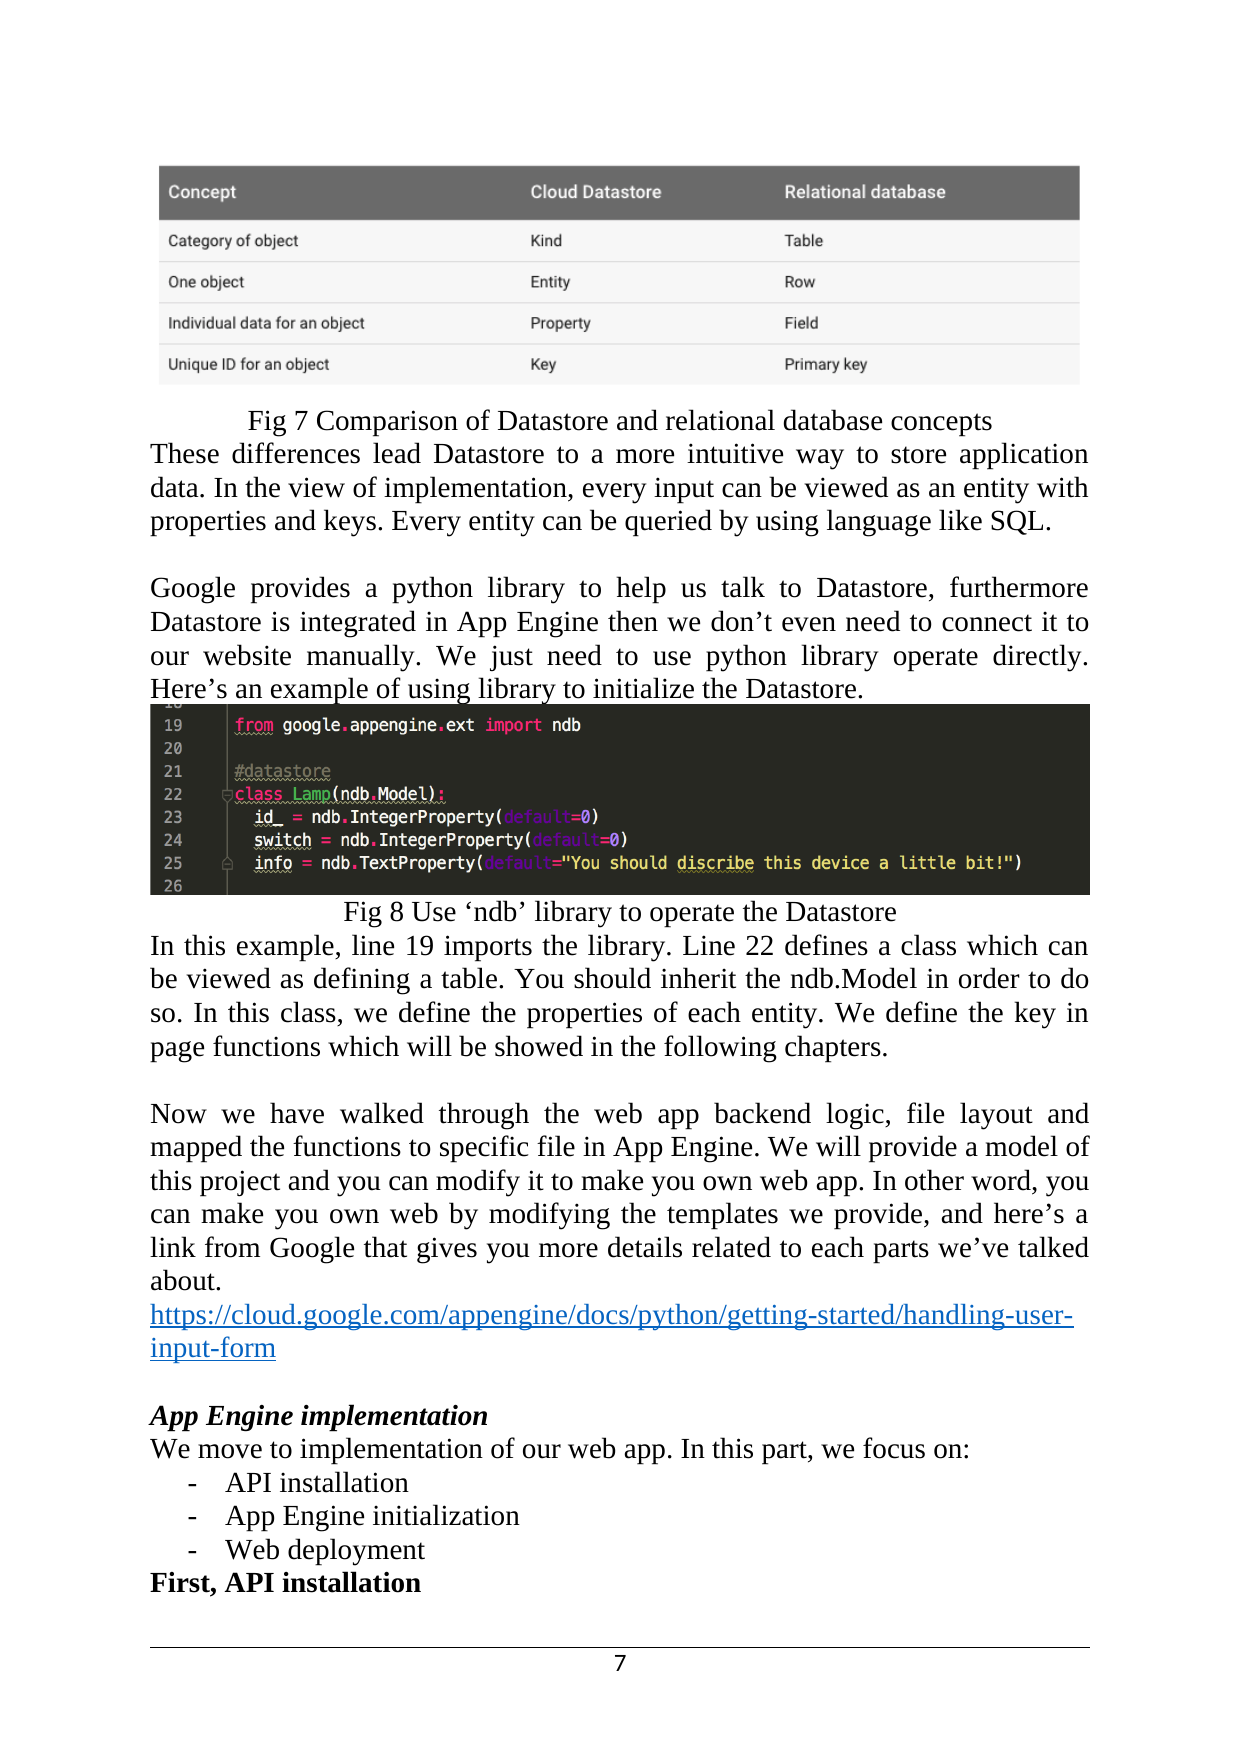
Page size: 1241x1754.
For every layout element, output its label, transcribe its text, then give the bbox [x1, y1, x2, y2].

text App Engine implementation [150, 1398, 1090, 1431]
text Now we have walked through the web app backend logic, file layout and mapped the functions to specific file in App Engine. We will provide a model of this project and you can modify it to make you own web app. In other word, you can make you own web by modifying the templates we provide, and here’s a link from Google that gives you more details related to each parts we’ve talked about. [150, 1096, 1090, 1297]
text Google provides a python library to help us talk to Datastore, furthermore Datastore is integrated in App Engine then we don’t even need to connect it to our website manually. We just need to use python library operate directly. Here’s an example of using library to initialize the Datastore. [150, 571, 1090, 704]
list API installation [187, 1465, 1090, 1498]
list App Engine initialization [187, 1498, 1090, 1532]
text https://cloud.google.com/appengine/docs/python/getting-started/handling-user-input-form [150, 1297, 1090, 1364]
text Fig 8 Use ‘ndb’ library to operate the Datastore [150, 895, 1090, 928]
list Web deployment [187, 1532, 1090, 1565]
text Fig 7 Comparison of Datastore and relational database concepts [150, 403, 1090, 436]
text First, API installation [150, 1565, 1090, 1599]
text These differences lead Datastore to a more intuitive way to store application data. In the view of implementation, every input can be viewed as an entity with properties and keys. Every entity can be queried by using language like SQL. [150, 436, 1090, 537]
text In this example, line 19 imports the library. Line 22 defines a class which can be viewed as defining a table. You should inherit the ndb.Model in order to do so. In this class, we define the properties of each entity. We define the key in page functions which will be showed in the following chapters. [150, 928, 1090, 1062]
picture [150, 704, 1090, 895]
text We move to implementation of our web app. In this part, we focus on: [150, 1431, 1090, 1465]
picture [150, 150, 1090, 403]
